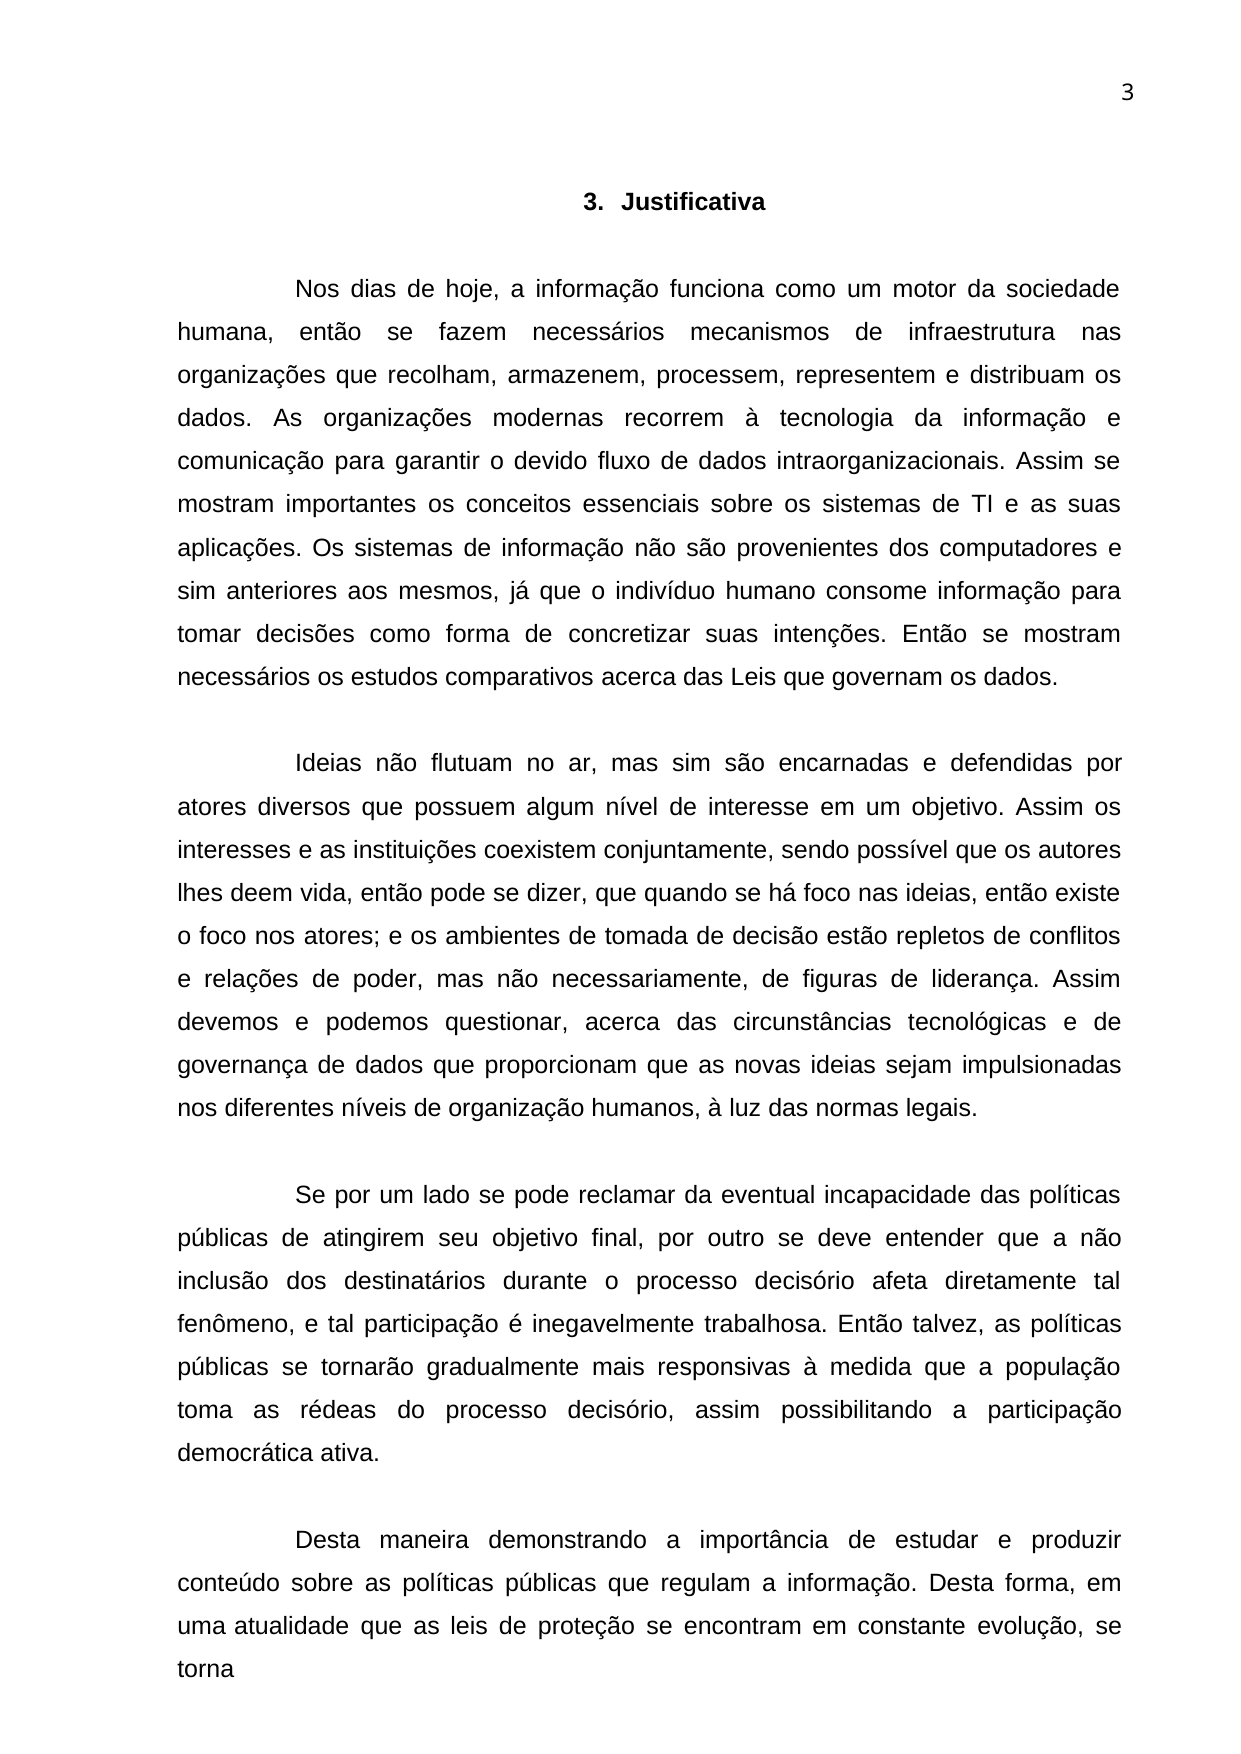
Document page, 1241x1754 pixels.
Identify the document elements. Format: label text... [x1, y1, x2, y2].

text Desta maneira demonstrando a importância de estudar e produzir conteúdo sobre as políticas públicas que regulam a informação. Desta forma, em uma atualidade que as leis de proteção se encontram em constante evolução, se torna [177, 1525, 1122, 1683]
text Se por um lado se pode reclamar da eventual incapacidade das políticas públicas de atingirem seu objetivo final, por outro se deve entender que a não inclusão dos destinatários durante o processo decisório afeta diretamente tal fenômeno, e tal participação é inegavelmente trabalhosa. Então talvez, as políticas públicas se tornarão gradualmente mais responsivas à medida que a população toma as rédeas do processo decisório, assim possibilitando a participação democrática ativa. [177, 1180, 1122, 1467]
text Nos dias de hoje, a informação funciona como um motor da sociedade humana, então se fazem necessários mecanismos de infraestrutura nas organizações que recolham, armazenem, processem, representem e distribuam os dados. As organizações modernas recorrem à tecnologia da informação e comunicação para garantir o devido fluxo de dados intraorganizacionais. Assim se mostram importantes os conceitos essenciais sobre os sistemas de TI e as suas aplicações. Os sistemas de informação não são provenientes dos computadores e sim anteriores aos mesmos, já que o indivíduo humano consome informação para tomar decisões como forma de concretizar suas intenções. Então se mostram necessários os estudos comparativos acerca das Leis que governam os dados. [177, 274, 1122, 691]
subtitle Justificativa [214, 187, 1134, 215]
text Ideias não flutuam no ar, mas sim são encarnadas e defendidas por atores diversos que possuem algum nível de interesse em um objetivo. Assim os interesses e as instituições coexistem conjuntamente, sendo possível que os autores lhes deem vida, então pode se dizer, que quando se há foco nas ideias, então existe o foco nos atores; e os ambientes de tomada de decisão estão repletos de conflitos e relações de poder, mas não necessariamente, de figuras de liderança. Assim devemos e podemos questionar, acerca das circunstâncias tecnológicas e de governança de dados que proporcionam que as novas ideias sejam impulsionadas nos diferentes níveis de organização humanos, à luz das normas legais. [177, 748, 1123, 1122]
